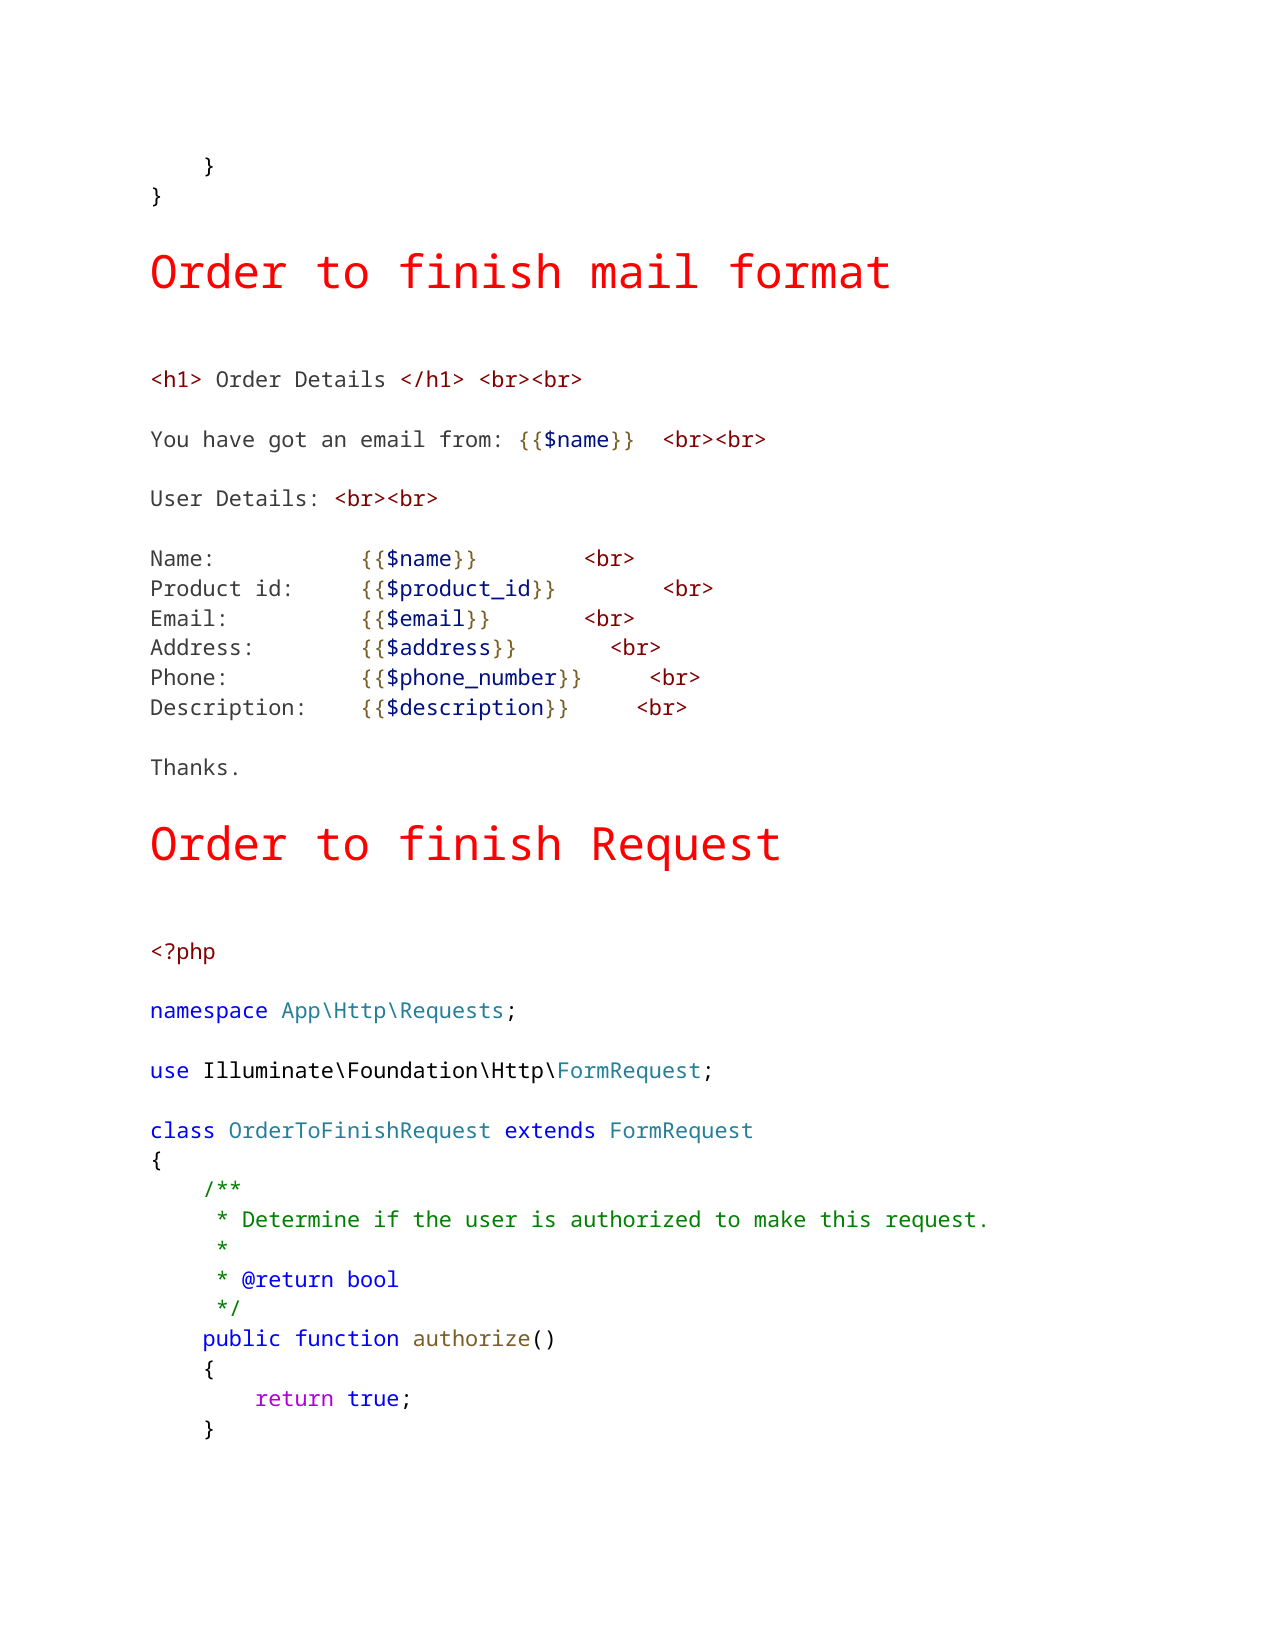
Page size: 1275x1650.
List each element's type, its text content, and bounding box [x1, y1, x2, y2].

text Thanks. [150, 751, 1125, 781]
text */ [150, 1293, 1125, 1323]
text return true; [150, 1383, 1125, 1412]
text Description: {{$description}} <br> [150, 692, 1125, 722]
text /** [150, 1174, 1125, 1204]
text You have got an email from: {{$name}} <br><br> [150, 424, 1125, 453]
text class OrderToFinishRequest extends FormRequest [150, 1114, 1125, 1144]
text } [150, 180, 1125, 209]
text Email: {{$email}} <br> [150, 602, 1125, 632]
text * [150, 1234, 1125, 1263]
text use Illuminate\Foundation\Http\FormRequest; [150, 1055, 1125, 1085]
text * Determine if the user is authorized to make this request. [150, 1204, 1125, 1234]
text Address: {{$address}} <br> [150, 632, 1125, 662]
text * @return bool [150, 1263, 1125, 1293]
text Order to finish Request [150, 811, 1125, 873]
text } [150, 150, 1125, 180]
text { [150, 1144, 1125, 1174]
text User Details: <br><br> [150, 483, 1125, 513]
text { [150, 1353, 1125, 1383]
text Order to finish mail format [150, 239, 1125, 302]
text Name: {{$name}} <br> [150, 543, 1125, 573]
text public function authorize() [150, 1323, 1125, 1353]
text namespace App\Http\Requests; [150, 995, 1125, 1025]
text <?php [150, 936, 1125, 966]
text Product id: {{$product_id}} <br> [150, 573, 1125, 602]
text Phone: {{$phone_number}} <br> [150, 662, 1125, 692]
text } [150, 1412, 1125, 1442]
text <h1> Order Details </h1> <br><br> [150, 364, 1125, 394]
